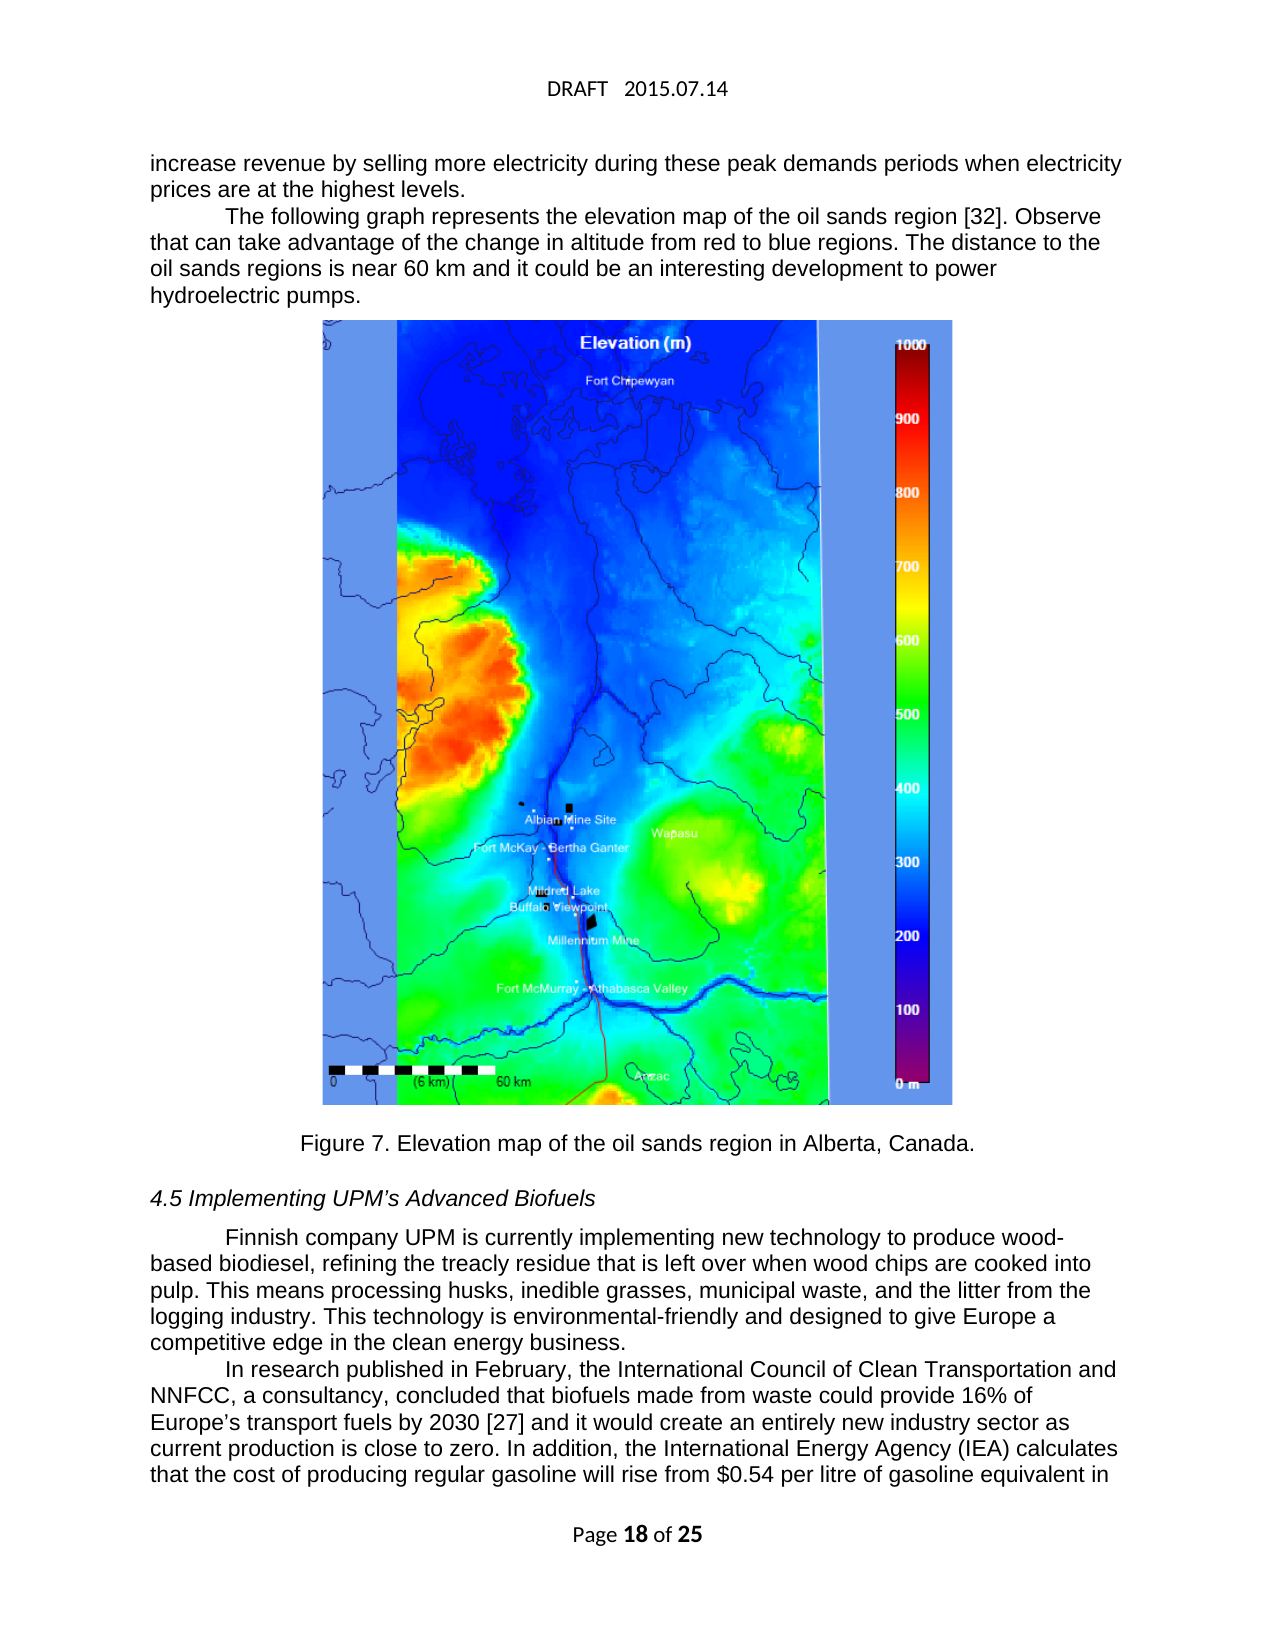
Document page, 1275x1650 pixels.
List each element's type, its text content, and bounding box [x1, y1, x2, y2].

text Finnish company UPM is currently implementing new technology to produce wood-based biodiesel, refining the treacly residue that is left over when wood chips are cooked into pulp. This means processing husks, inedible grasses, municipal waste, and the litter from the logging industry. This technology is environmental-friendly and designed to give Europe a competitive edge in the clean energy business. [150, 1224, 1125, 1356]
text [150, 150, 1125, 203]
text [150, 1356, 1125, 1487]
text Figure 7. Elevation map of the oil sands region in Alberta, Canada. [150, 1130, 1125, 1156]
picture [322, 320, 953, 1105]
subtitle 4.5 Implementing UPM’s Advanced Biofuels [150, 1185, 1125, 1211]
text The following graph represents the elevation map of the oil sands region [32]. Observe that can take advantage of the change in altitude from red to blue regions. The distance to the oil sands regions is near 60 km and it could be an interesting development to power hydroelectric pumps. [150, 203, 1125, 308]
